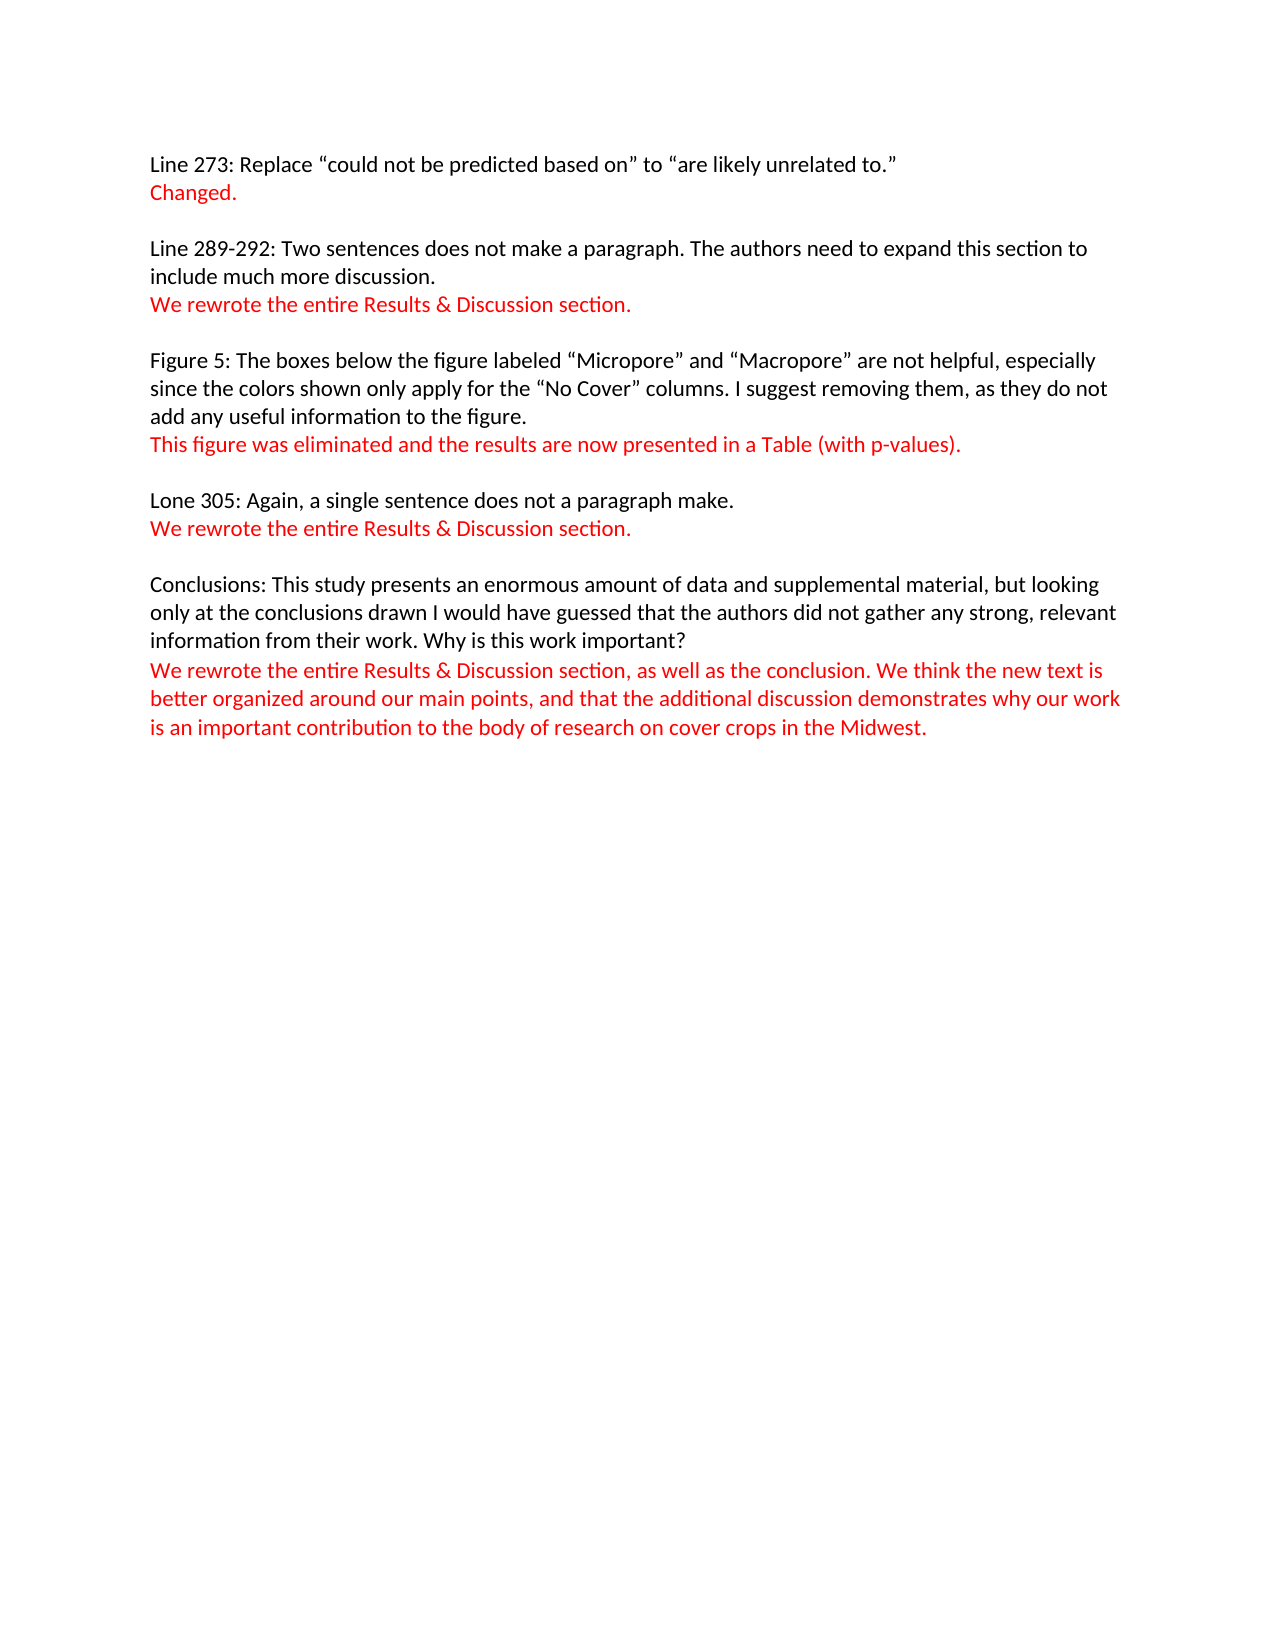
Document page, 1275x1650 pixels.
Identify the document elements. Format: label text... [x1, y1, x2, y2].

text We rewrote the entire Results & Discussion section. [150, 290, 1125, 318]
text This figure was eliminated and the results are now presented in a Table (with p-values). [150, 430, 1125, 458]
text information from their work. Why is this work important? [150, 626, 1125, 654]
text Figure 5: The boxes below the figure labeled “Micropore” and “Macropore” are not helpful, especially [150, 346, 1125, 374]
text Line 273: Replace “could not be predicted based on” to “are likely unrelated to.” [150, 150, 1125, 178]
text We rewrote the entire Results & Discussion section, as well as the conclusion. We think the new text is better organized around our main points, and that the additional discussion demonstrates why our work is an important contribution to the body of research on cover crops in the Midwest. [150, 657, 1125, 741]
text Line 289-292: Two sentences does not make a paragraph. The authors need to expand this section to [150, 234, 1125, 262]
text Conclusions: This study presents an enormous amount of data and supplemental material, but looking [150, 570, 1125, 598]
text include much more discussion. [150, 262, 1125, 290]
text We rewrote the entire Results & Discussion section. [150, 514, 1125, 542]
text Changed. [150, 178, 1125, 206]
text since the colors shown only apply for the “No Cover” columns. I suggest removing them, as they do not [150, 374, 1125, 402]
text only at the conclusions drawn I would have guessed that the authors did not gather any strong, relevant [150, 598, 1125, 626]
text add any useful information to the figure. [150, 402, 1125, 430]
text Lone 305: Again, a single sentence does not a paragraph make. [150, 486, 1125, 514]
